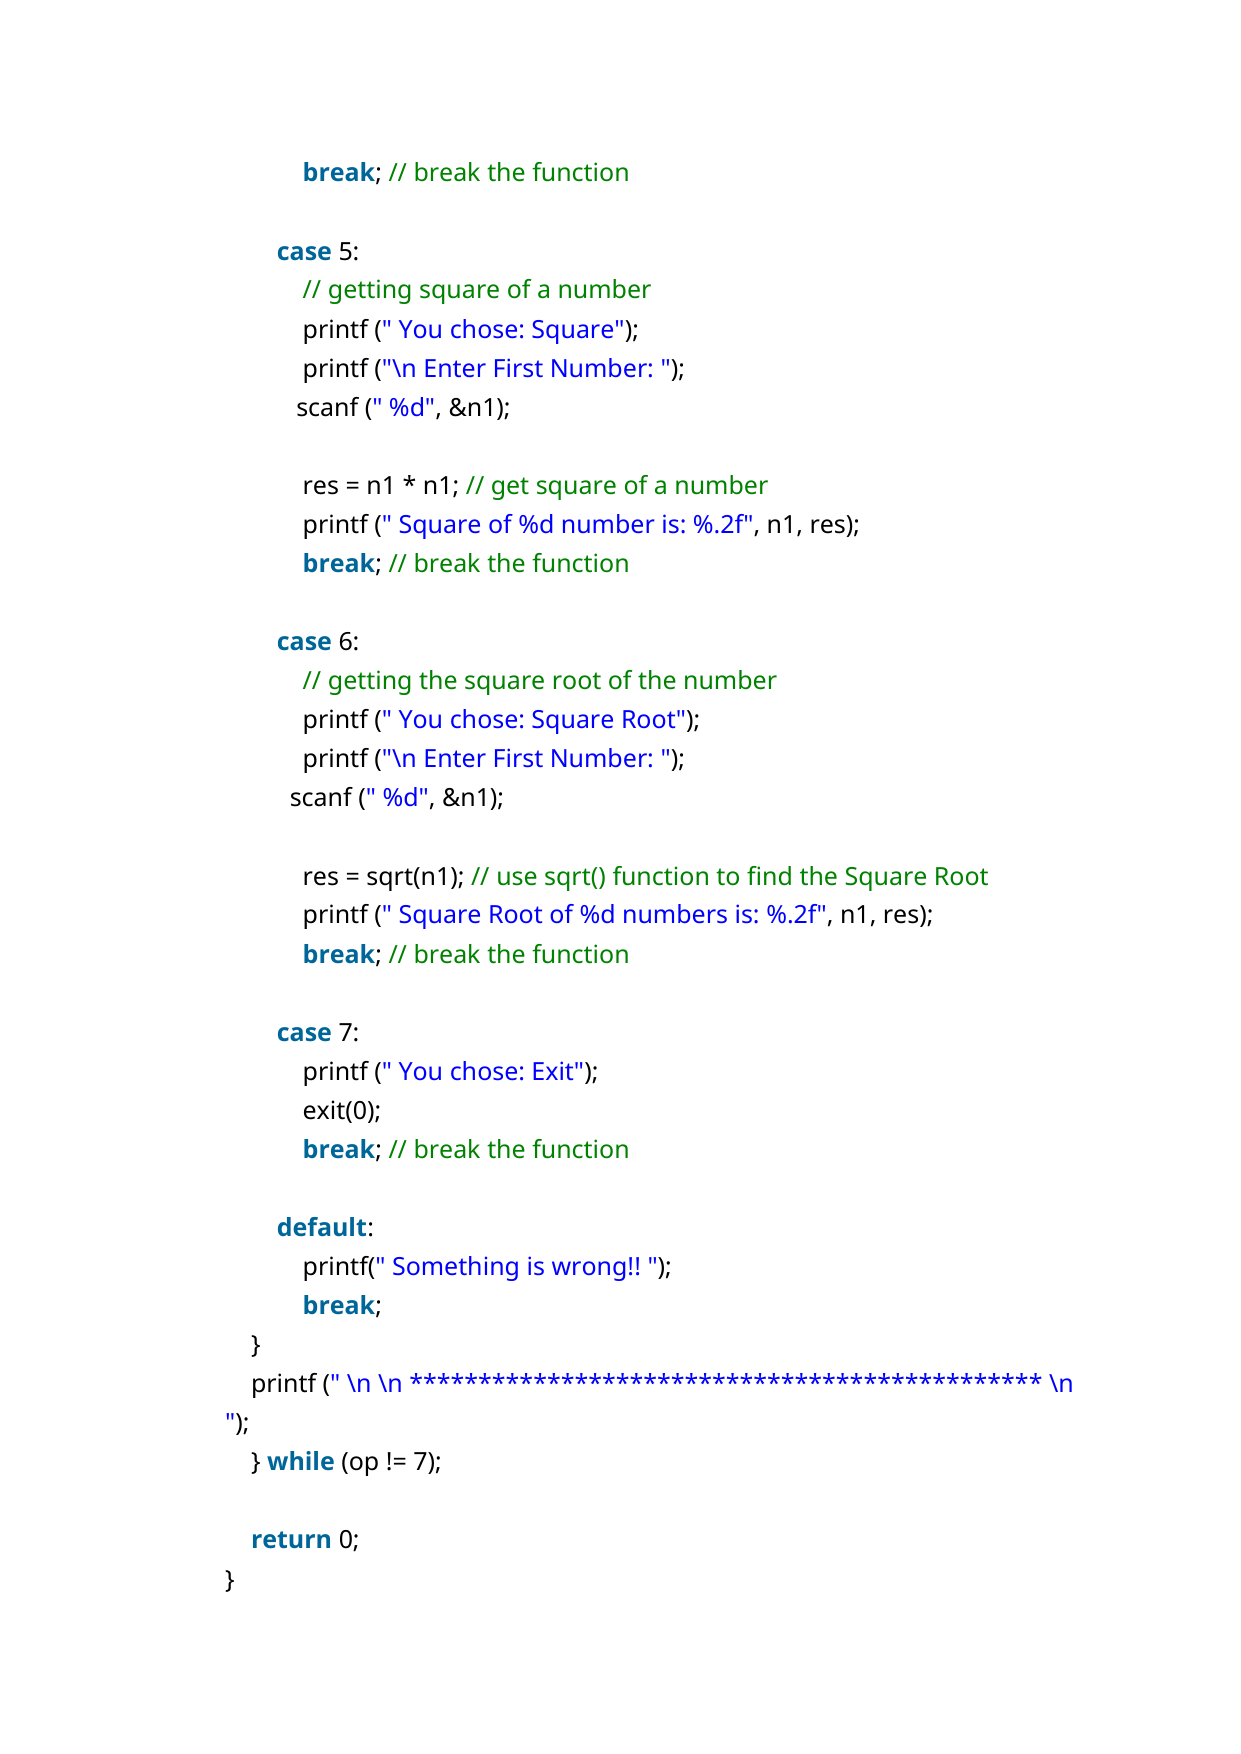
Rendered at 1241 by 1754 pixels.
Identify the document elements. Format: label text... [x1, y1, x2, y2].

text break; // break the function [225, 150, 1090, 189]
text break; [225, 1283, 1090, 1322]
text printf (" You chose: Square"); [225, 306, 1090, 345]
text printf ("\n Enter First Number: "); [225, 345, 1090, 384]
text printf(" Something is wrong!! "); [225, 1244, 1090, 1283]
text // getting square of a number [225, 267, 1090, 306]
text case 6: [225, 619, 1090, 658]
text printf (" You chose: Square Root"); [225, 697, 1090, 736]
text break; // break the function [225, 1127, 1090, 1166]
text // getting the square root of the number [225, 658, 1090, 697]
text printf (" You chose: Exit"); [225, 1048, 1090, 1087]
text case 7: [225, 1009, 1090, 1048]
text printf (" Square Root of %d numbers is: %.2f", n1, res); [225, 892, 1090, 931]
text break; // break the function [225, 541, 1090, 580]
text scanf (" %d", &n1); [225, 775, 1090, 814]
text case 5: [225, 228, 1090, 267]
text return 0; [225, 1517, 1090, 1556]
text scanf (" %d", &n1); [225, 384, 1090, 423]
text res = sqrt(n1); // use sqrt() function to find the Square Root [225, 853, 1090, 892]
text } while (op != 7); [225, 1439, 1090, 1478]
text break; // break the function [225, 931, 1090, 970]
text res = n1 * n1; // get square of a number [225, 462, 1090, 502]
text printf (" \n \n ********************************************** \n "); [225, 1361, 1090, 1439]
text printf (" Square of %d number is: %.2f", n1, res); [225, 502, 1090, 541]
text } [225, 1556, 1090, 1595]
text exit(0); [225, 1087, 1090, 1127]
text default: [225, 1205, 1090, 1244]
text } [225, 1322, 1090, 1361]
text printf ("\n Enter First Number: "); [225, 736, 1090, 775]
